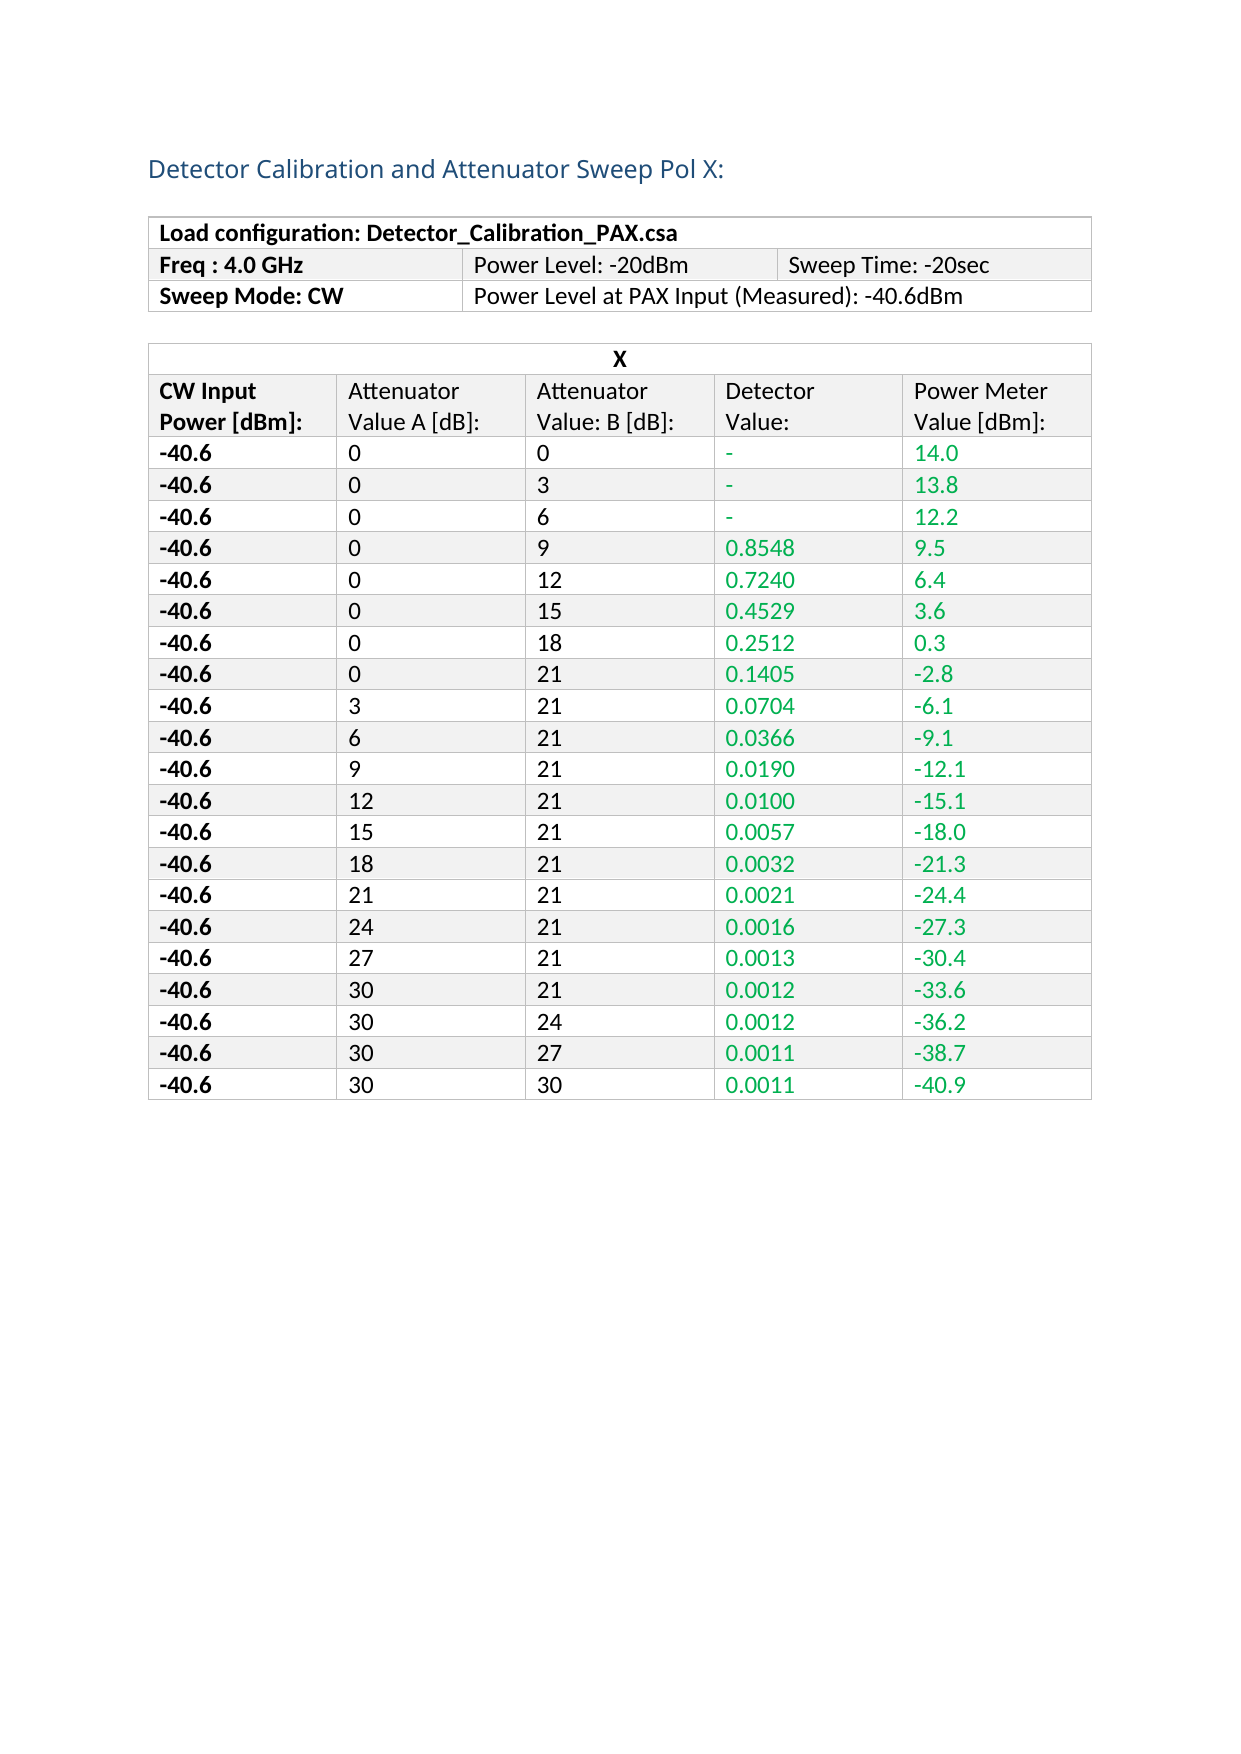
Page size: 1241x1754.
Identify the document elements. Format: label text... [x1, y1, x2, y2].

table_cell 0.7240 [715, 564, 902, 594]
table_cell -40.6 [149, 848, 336, 878]
table_cell 0 [337, 627, 525, 657]
table_cell 0 [337, 469, 525, 500]
table_cell 21 [526, 753, 714, 784]
table_cell 0.1405 [715, 659, 902, 689]
table_cell - [715, 469, 902, 500]
table_cell 18 [526, 627, 714, 657]
table_cell -2.8 [903, 659, 1091, 689]
table_cell 0.0011 [715, 1069, 902, 1099]
table_cell Sweep Mode: CW [149, 281, 462, 311]
table_cell Attenuator Value A [dB]: [337, 375, 525, 436]
table_cell -40.6 [149, 564, 336, 594]
table_cell 0.0016 [715, 911, 902, 942]
table_cell -40.6 [149, 1069, 336, 1099]
table_cell 21 [526, 785, 714, 815]
table_cell -40.6 [149, 880, 336, 910]
table_cell 0.2512 [715, 627, 902, 657]
table_cell 21 [526, 911, 714, 942]
table_cell 0 [337, 659, 525, 689]
table_cell 0.0032 [715, 848, 902, 878]
table_cell 21 [526, 816, 714, 847]
table_cell 13.8 [903, 469, 1091, 500]
table_cell 21 [526, 974, 714, 1005]
table_cell 15 [337, 816, 525, 847]
table_cell 0.0704 [715, 690, 902, 721]
table_cell -40.6 [149, 816, 336, 847]
table_cell 15 [526, 595, 714, 626]
table_cell -40.6 [149, 722, 336, 752]
table_cell 30 [337, 1006, 525, 1036]
table_cell 21 [526, 943, 714, 973]
table_cell 3.6 [903, 595, 1091, 626]
table_cell -40.6 [149, 469, 336, 500]
table_cell 0.0012 [715, 974, 902, 1005]
table_header Load configuration: Detector_Calibration_PAX.csa [149, 218, 1091, 248]
table_cell -40.6 [149, 437, 336, 468]
table_cell CW Input Power [dBm]: [149, 375, 336, 436]
table_cell -40.6 [149, 753, 336, 784]
table_cell 0 [337, 501, 525, 531]
table_cell 6 [526, 501, 714, 531]
table_cell Power Level: -20dBm [463, 249, 777, 279]
table_cell -40.6 [149, 595, 336, 626]
table_cell 9 [526, 532, 714, 563]
table_cell 21 [526, 722, 714, 752]
table_cell 0.0021 [715, 880, 902, 910]
table_cell 3 [526, 469, 714, 500]
table_cell 6.4 [903, 564, 1091, 594]
table_cell -40.6 [149, 943, 336, 973]
table_cell -33.6 [903, 974, 1091, 1005]
table_cell -18.0 [903, 816, 1091, 847]
table_cell -40.6 [149, 659, 336, 689]
table_cell Detector Value: [715, 375, 902, 436]
table_cell 0 [337, 564, 525, 594]
table_cell 21 [526, 848, 714, 878]
table_cell -40.6 [149, 627, 336, 657]
table_cell -40.6 [149, 690, 336, 721]
table_cell 24 [526, 1006, 714, 1036]
table_cell 12.2 [903, 501, 1091, 531]
table_cell -40.6 [149, 501, 336, 531]
table_cell 0.8548 [715, 532, 902, 563]
table_cell 0.4529 [715, 595, 902, 626]
table_cell 18 [337, 848, 525, 878]
table_cell - [715, 437, 902, 468]
table_cell -15.1 [903, 785, 1091, 815]
table_cell 30 [337, 974, 525, 1005]
table_cell 27 [337, 943, 525, 973]
table_cell -24.4 [903, 880, 1091, 910]
table_cell 30 [337, 1069, 525, 1099]
table_cell 14.0 [903, 437, 1091, 468]
table_cell -40.6 [149, 532, 336, 563]
table_cell 21 [526, 659, 714, 689]
table_cell 0.0190 [715, 753, 902, 784]
subtitle Detector Calibration and Attenuator Sweep Pol X: [148, 152, 1093, 186]
table_cell 6 [337, 722, 525, 752]
table_cell -27.3 [903, 911, 1091, 942]
table_cell -40.6 [149, 974, 336, 1005]
table_cell Power Level at PAX Input (Measured): -40.6dBm [463, 281, 1091, 311]
table_cell 0.0057 [715, 816, 902, 847]
table_cell 0 [526, 437, 714, 468]
table_cell -40.6 [149, 785, 336, 815]
table_cell 30 [526, 1069, 714, 1099]
table_cell 30 [337, 1037, 525, 1068]
table_cell 12 [337, 785, 525, 815]
table_cell -30.4 [903, 943, 1091, 973]
table_cell 0 [337, 532, 525, 563]
table_header X [149, 344, 1091, 374]
table_cell 21 [526, 880, 714, 910]
table_cell -40.6 [149, 911, 336, 942]
table_cell -12.1 [903, 753, 1091, 784]
table_cell 21 [526, 690, 714, 721]
table_cell 0 [337, 437, 525, 468]
table_cell 12 [526, 564, 714, 594]
table_cell -21.3 [903, 848, 1091, 878]
table_cell 0.0011 [715, 1037, 902, 1068]
table_cell 3 [337, 690, 525, 721]
table_cell -40.6 [149, 1037, 336, 1068]
table_cell 21 [337, 880, 525, 910]
table_cell 0.3 [903, 627, 1091, 657]
table_cell - [715, 501, 902, 531]
table_cell -9.1 [903, 722, 1091, 752]
table_cell 24 [337, 911, 525, 942]
table_cell 0.0012 [715, 1006, 902, 1036]
table_cell 9 [337, 753, 525, 784]
table_cell -36.2 [903, 1006, 1091, 1036]
table_cell Freq : 4.0 GHz [149, 249, 462, 279]
table_cell 0.0013 [715, 943, 902, 973]
table_cell Power Meter Value [dBm]: [903, 375, 1091, 436]
table_cell -6.1 [903, 690, 1091, 721]
table_cell Sweep Time: -20sec [778, 249, 1091, 279]
table_cell -38.7 [903, 1037, 1091, 1068]
table_cell 27 [526, 1037, 714, 1068]
table_cell 9.5 [903, 532, 1091, 563]
table_cell 0.0100 [715, 785, 902, 815]
table_cell -40.9 [903, 1069, 1091, 1099]
table_cell -40.6 [149, 1006, 336, 1036]
table_cell Attenuator Value: B [dB]: [526, 375, 714, 436]
table_cell 0.0366 [715, 722, 902, 752]
table_cell 0 [337, 595, 525, 626]
